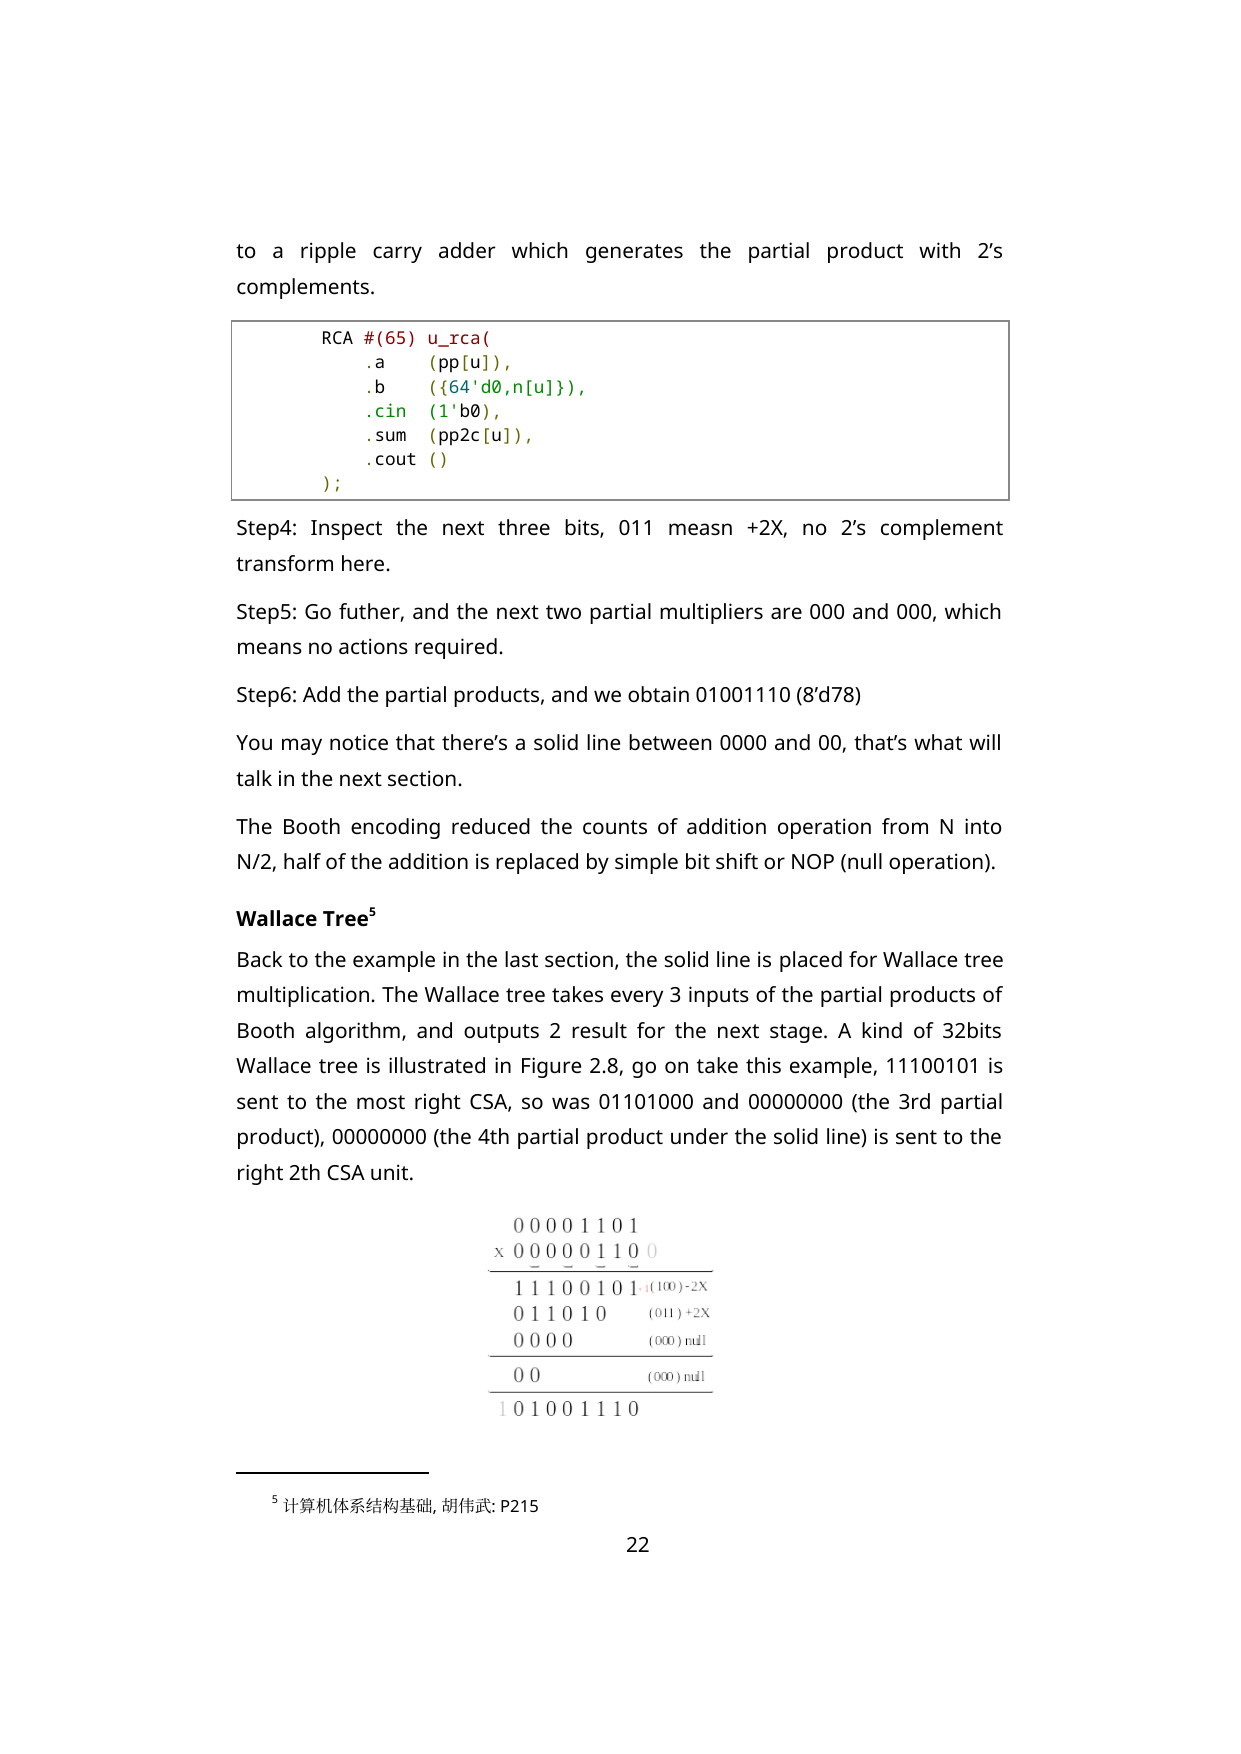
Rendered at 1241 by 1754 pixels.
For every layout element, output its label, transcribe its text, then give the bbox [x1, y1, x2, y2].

text .cout () [236, 447, 1004, 465]
text RCA #(65) u_rca( [232, 322, 1008, 350]
text Step5: Go futher, and the next two partial multipliers are 000 and 000, which means no actions required. [236, 597, 1004, 661]
subtitle Wallace Tree [236, 904, 1004, 932]
text .b ({64'd0,n[u]}), [236, 374, 1004, 398]
text .a (pp[u]), [236, 350, 1004, 374]
text .sum (pp2c[u]), [236, 422, 1004, 447]
text Step4: Inspect the next three bits, 011 measn +2X, no 2’s complement transform here. [236, 513, 1004, 577]
text The Booth encoding reduced the counts of addition operation from N into N/2, half of the addition is replaced by simple bit shift or NOP (null operation). [236, 812, 1004, 876]
text ); [232, 465, 1008, 499]
text You may notice that there’s a solid line between 0000 and 00, that’s what will talk in the next section. [236, 728, 1004, 792]
text .cin (1'b0), [236, 398, 1004, 422]
text Step6: Add the partial products, and we obtain 01001110 (8’d78) [236, 680, 1004, 709]
text Back to the example in the last section, the solid line is placed for Wallace tree multiplication. The Wallace tree takes every 3 inputs of the partial products of Booth algorithm, and outputs 2 result for the next stage. A kind of 32bits Wallace tree is illustrated in Figure 2.8, go on take this example, 11100101 is sent to the most right CSA, so was 01101000 and 00000000 (the 3rd partial product), 00000000 (the 4th partial product under the solid line) is sent to the right 2th CSA unit. [236, 945, 1004, 1186]
